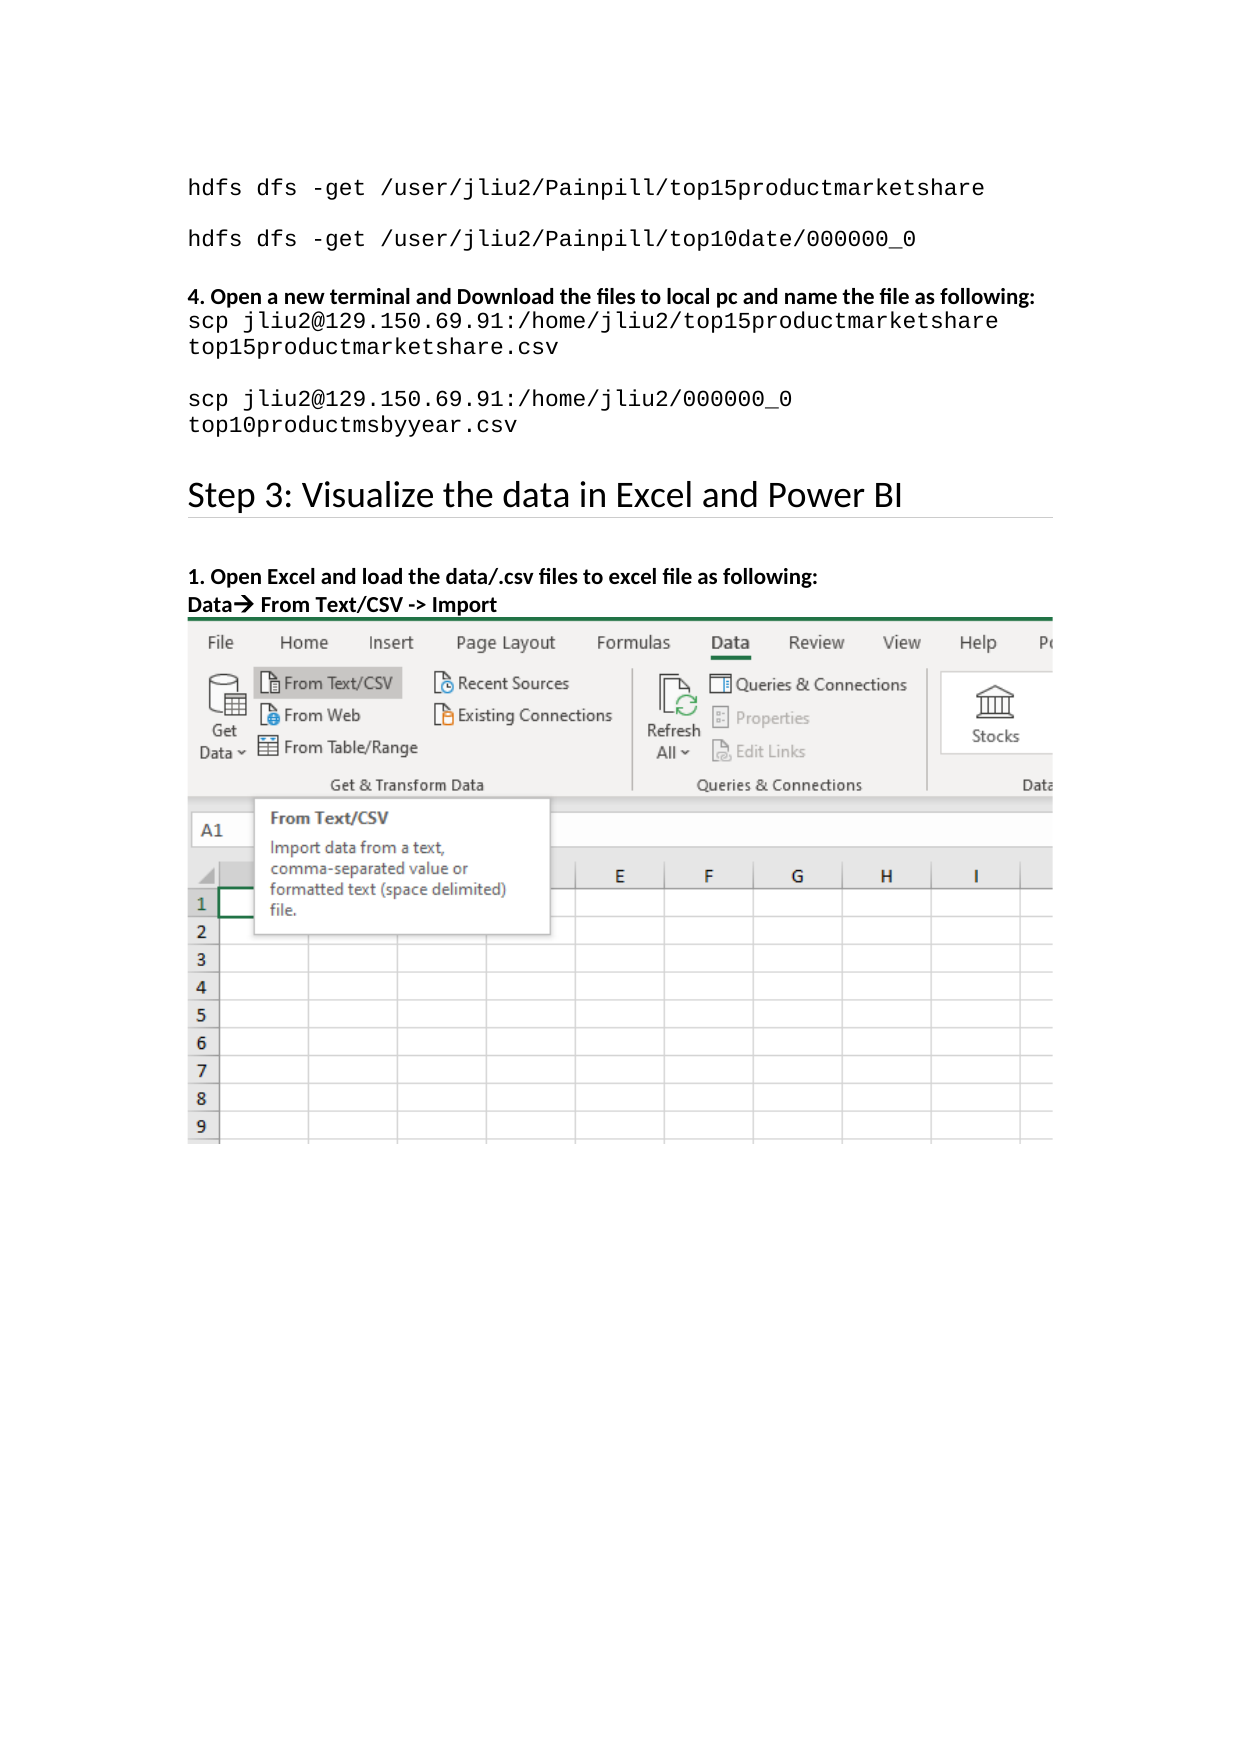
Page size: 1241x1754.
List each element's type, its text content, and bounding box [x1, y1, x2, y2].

text Step 3: Visualize the data in Excel and Power BI [187, 471, 1053, 518]
text 4. Open a new terminal and Download the files to local pc and name the file as following: [187, 282, 1053, 310]
text hdfs dfs -get /user/jliu2/Painpill/top15productmarketshare [187, 176, 1053, 202]
text Data From Text/CSV -> Import [187, 590, 1053, 617]
text 1. Open Excel and load the data/.csv files to excel file as following: [187, 562, 1053, 590]
picture [187, 617, 1053, 1144]
text scp jliu2@129.150.69.91:/home/jliu2/top15productmarketshare top15productmarketshare.csv [187, 310, 1053, 362]
text scp jliu2@129.150.69.91:/home/jliu2/000000_0 top10productmsbyyear.csv [187, 388, 1053, 439]
text hdfs dfs -get /user/jliu2/Painpill/top10date/000000_0 [187, 228, 1053, 254]
